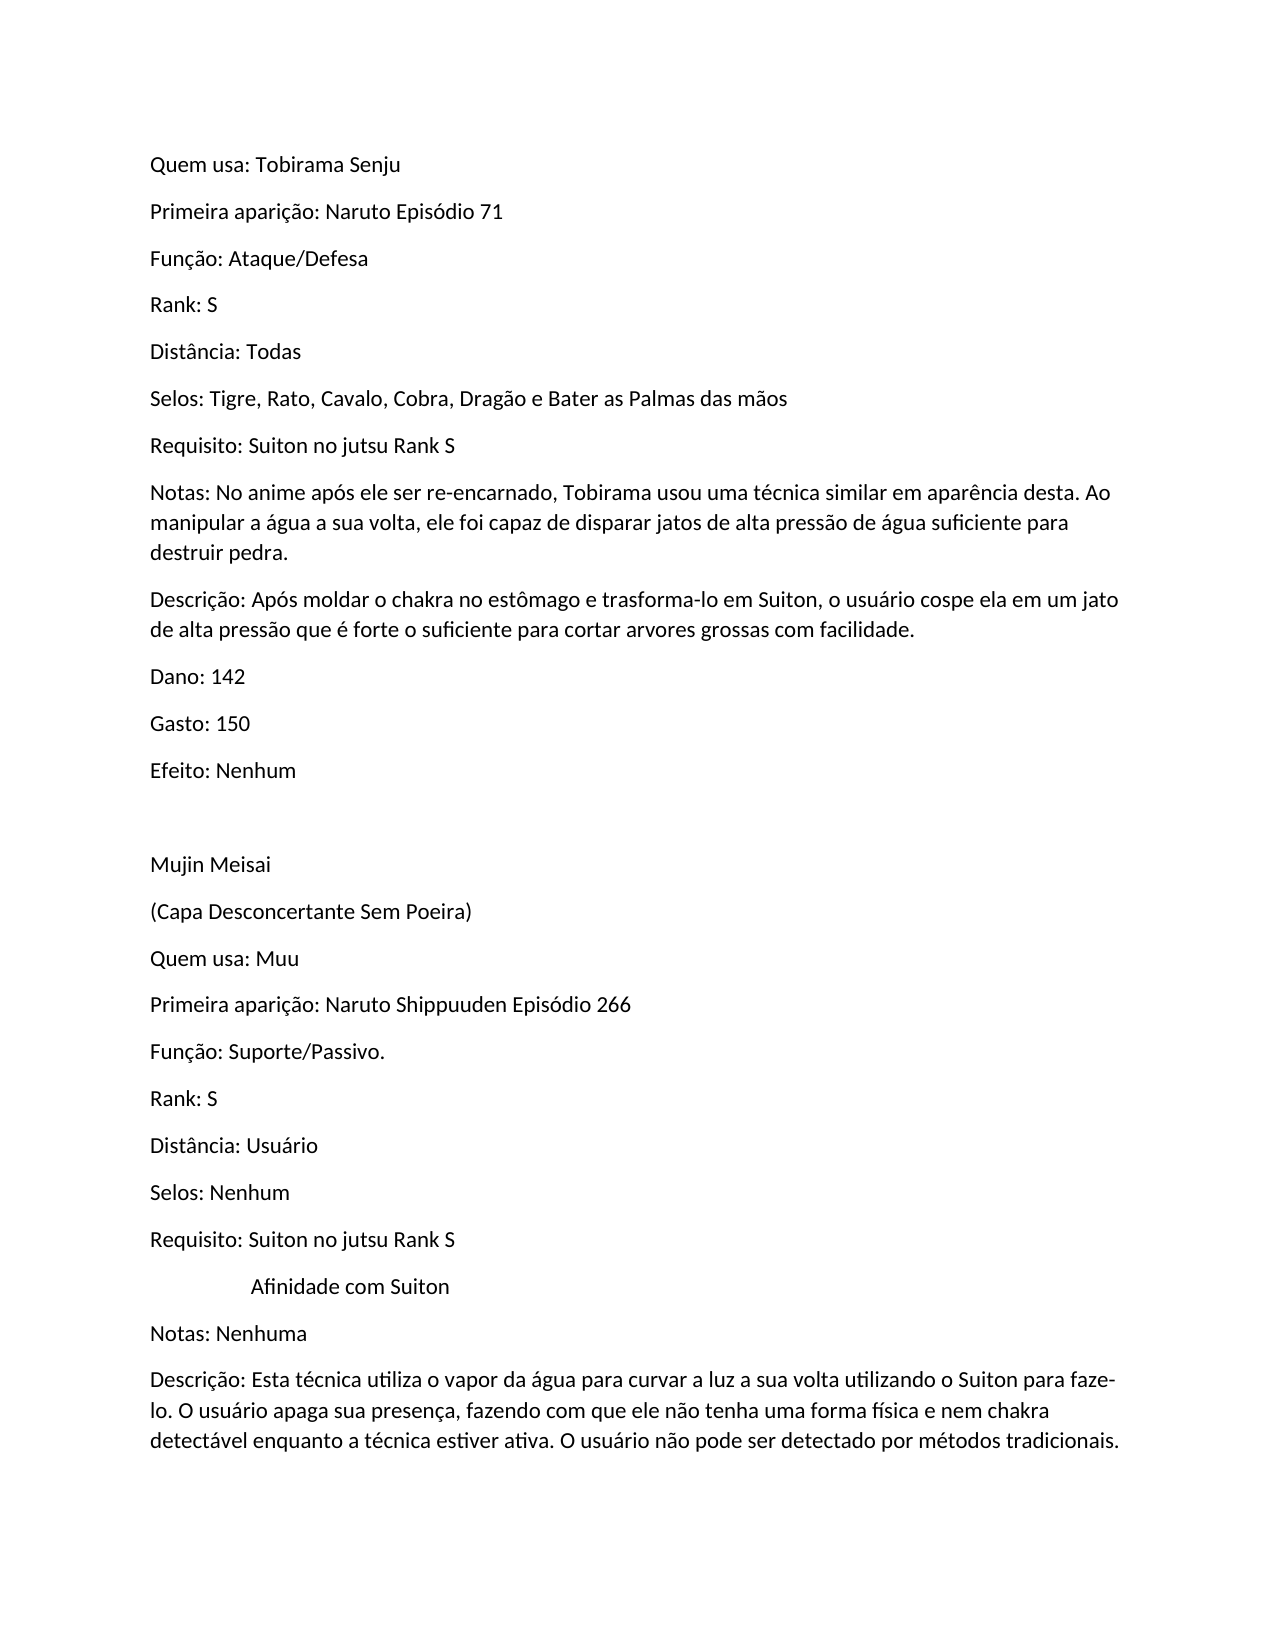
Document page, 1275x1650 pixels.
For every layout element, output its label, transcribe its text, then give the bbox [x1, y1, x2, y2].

text Selos: Tigre, Rato, Cavalo, Cobra, Dragão e Bater as Palmas das mãos [150, 384, 1125, 412]
text Afinidade com Suiton [150, 1272, 1125, 1300]
text Distância: Todas [150, 337, 1125, 366]
text Rank: S [150, 291, 1125, 319]
text Quem usa: Tobirama Senju [150, 150, 1125, 178]
text Selos: Nenhum [150, 1178, 1125, 1206]
text Efeito: Nenhum [150, 756, 1125, 784]
text Distância: Usuário [150, 1131, 1125, 1159]
text Requisito: Suiton no jutsu Rank S [150, 1225, 1125, 1253]
text Quem usa: Muu [150, 944, 1125, 972]
text Descrição: Esta técnica utiliza o vapor da água para curvar a luz a sua volta utilizando o Suiton para faze-lo. O usuário apaga sua presença, fazendo com que ele não tenha uma forma física e nem chakra detectável enquanto a técnica estiver ativa. O usuário não pode ser detectado por métodos tradicionais. [150, 1366, 1125, 1454]
text Notas: Nenhuma [150, 1319, 1125, 1347]
text Mujin Meisai [150, 850, 1125, 878]
text Função: Ataque/Defesa [150, 244, 1125, 272]
text Primeira aparição: Naruto Episódio 71 [150, 197, 1125, 225]
text Rank: S [150, 1084, 1125, 1112]
text Notas: No anime após ele ser re-encarnado, Tobirama usou uma técnica similar em aparência desta. Ao manipular a água a sua volta, ele foi capaz de disparar jatos de alta pressão de água suficiente para destruir pedra. [150, 478, 1125, 567]
text Dano: 142 [150, 662, 1125, 691]
text Descrição: Após moldar o chakra no estômago e trasforma-lo em Suiton, o usuário cospe ela em um jato de alta pressão que é forte o suficiente para cortar arvores grossas com facilidade. [150, 585, 1125, 644]
text Gasto: 150 [150, 709, 1125, 737]
text Primeira aparição: Naruto Shippuuden Episódio 266 [150, 991, 1125, 1019]
text Requisito: Suiton no jutsu Rank S [150, 431, 1125, 459]
text Função: Suporte/Passivo. [150, 1037, 1125, 1066]
text (Capa Desconcertante Sem Poeira) [150, 897, 1125, 925]
